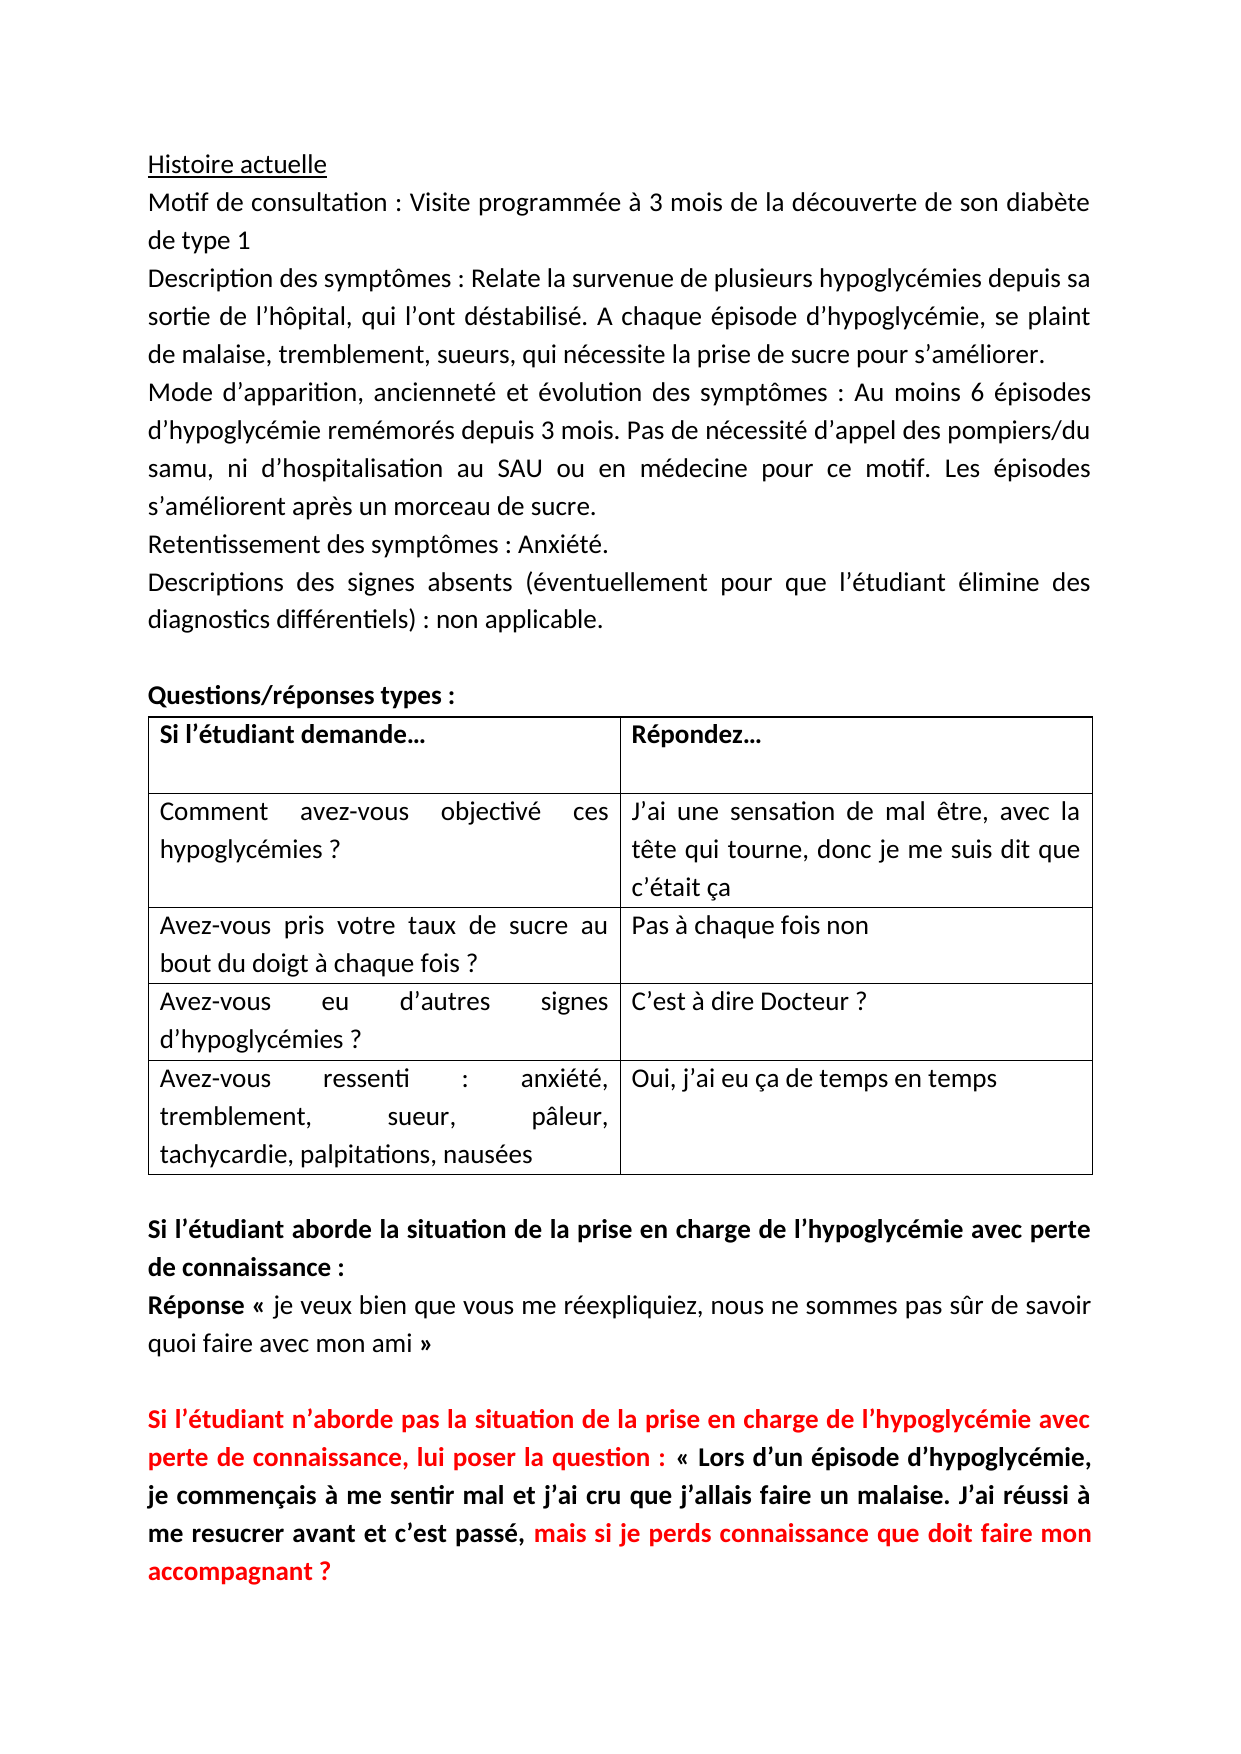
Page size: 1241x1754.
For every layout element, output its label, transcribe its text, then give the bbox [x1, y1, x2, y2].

text Histoire actuelle [148, 148, 1092, 181]
table_cell Avez-vous ressenti : anxiété, tremblement, sueur, pâleur, tachycardie, palpitations, nausées [149, 1061, 620, 1174]
table_header Répondez… [621, 718, 1092, 793]
table_cell Pas à chaque fois non [621, 908, 1092, 983]
text Réponse « je veux bien que vous me réexpliquiez, nous ne sommes pas sûr de savoir quoi faire avec mon ami » [148, 1288, 1092, 1359]
table_cell C’est à dire Docteur ? [621, 984, 1092, 1060]
text Descriptions des signes absents (éventuellement pour que l’étudiant élimine des diagnostics différentiels) : non applicable. [148, 565, 1092, 636]
table_cell Avez-vous pris votre taux de sucre au bout du doigt à chaque fois ? [149, 908, 620, 983]
text Mode d’apparition, ancienneté et évolution des symptômes : Au moins 6 épisodes d’hypoglycémie remémorés depuis 3 mois. Pas de nécessité d’appel des pompiers/du samu, ni d’hospitalisation au SAU ou en médecine pour ce motif. Les épisodes s’améliorent après un morceau de sucre. [148, 375, 1092, 522]
table_cell Oui, j’ai eu ça de temps en temps [621, 1061, 1092, 1174]
table_header Si l’étudiant demande… [149, 718, 620, 793]
text Retentissement des symptômes : Anxiété. [148, 527, 1092, 560]
table_cell J’ai une sensation de mal être, avec la tête qui tourne, donc je me suis dit que c’était ça [621, 794, 1092, 907]
text Description des symptômes : Relate la survenue de plusieurs hypoglycémies depuis sa sortie de l’hôpital, qui l’ont déstabilisé. A chaque épisode d’hypoglycémie, se plaint de malaise, tremblement, sueurs, qui nécessite la prise de sucre pour s’améliorer. [148, 261, 1092, 370]
text Questions/réponses types : [148, 678, 1092, 712]
text Si l’étudiant aborde la situation de la prise en charge de l’hypoglycémie avec perte de connaissance : [148, 1213, 1092, 1283]
text Si l’étudiant n’aborde pas la situation de la prise en charge de l’hypoglycémie avec perte de connaissance, lui poser la question : « Lors d’un épisode d’hypoglycémie, je commençais à me sentir mal et j’ai cru que j’allais faire un malaise. J’ai réussi à me resucrer avant et c’est passé, mais si je perds connaissance que doit faire mon accompagnant ? [148, 1402, 1092, 1587]
text Motif de consultation : Visite programmée à 3 mois de la découverte de son diabète de type 1 [148, 186, 1092, 257]
table_cell Avez-vous eu d’autres signes d’hypoglycémies ? [149, 984, 620, 1060]
table_cell Comment avez-vous objectivé ces hypoglycémies ? [149, 794, 620, 907]
